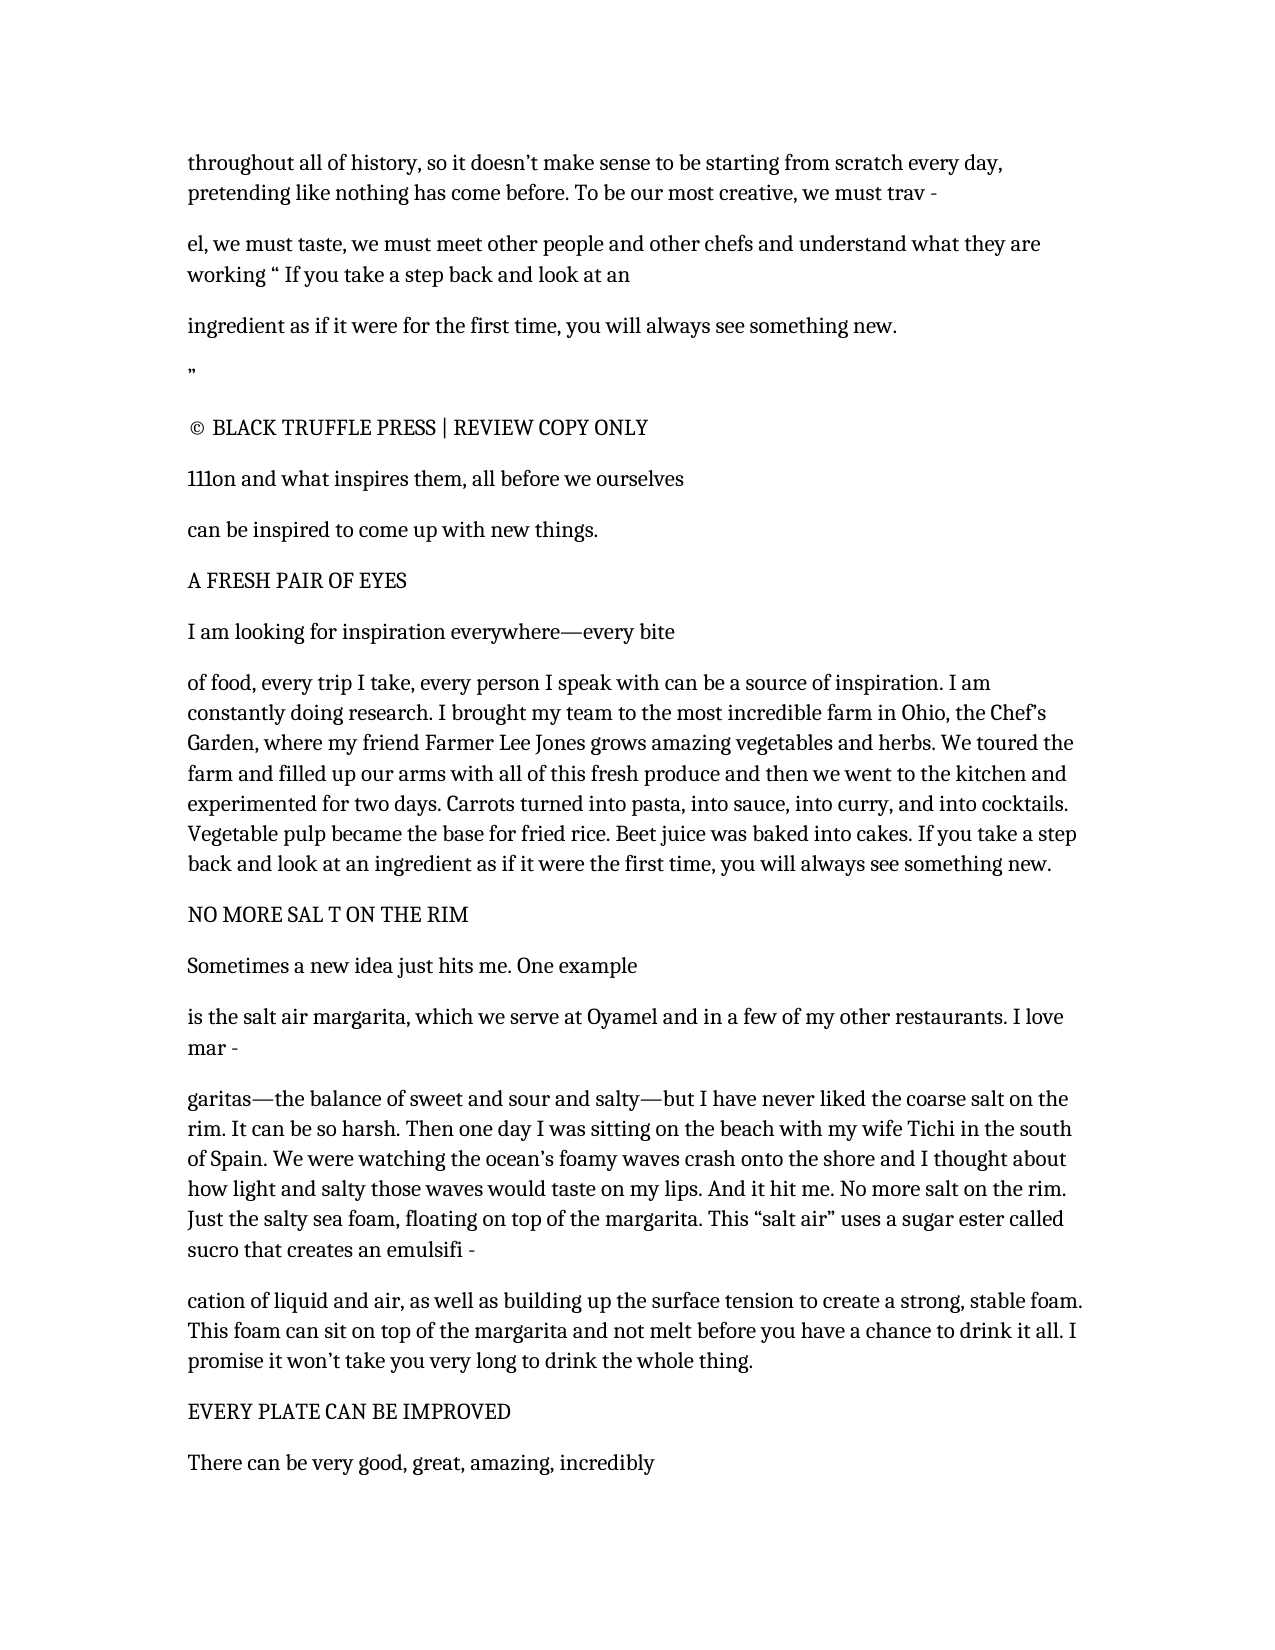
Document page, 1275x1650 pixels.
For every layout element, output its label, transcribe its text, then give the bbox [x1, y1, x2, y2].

text el, we must taste, we must meet other people and other chefs and understand what they are working “ If you take a step back and look at an [187, 231, 1087, 288]
text 111on and what inspires them, all before we ourselves [187, 466, 1087, 492]
text © BLACK TRUFFLE PRESS | REVIEW COPY ONLY [187, 414, 1087, 441]
text ingredient as if it were for the first time, you will always see something new. [187, 312, 1087, 339]
text There can be very good, great, amazing, incredibly [187, 1450, 1087, 1476]
text A FRESH PAIR OF EYES [187, 568, 1087, 594]
text of food, every trip I take, every person I speak with can be a source of inspiration. I am constantly doing research. I brought my team to the most incredible farm in Ohio, the Chef’s Garden, where my friend Farmer Lee Jones grows amazing vegetables and herbs. We toured the farm and filled up our arms with all of this fresh produce and then we went to the kitchen and experimented for two days. Carrots turned into pasta, into sauce, into curry, and into cocktails. Vegetable pulp became the base for fried rice. Beet juice was baked into cakes. If you take a step back and look at an ingredient as if it were the first time, you will always see something new. [187, 670, 1087, 877]
text can be inspired to come up with new things. [187, 517, 1087, 543]
text ” [187, 363, 1087, 390]
text Sometimes a new idea just hits me. One example [187, 953, 1087, 979]
text NO MORE SAL T ON THE RIM [187, 902, 1087, 928]
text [187, 150, 1087, 207]
text cation of liquid and air, as well as building up the surface tension to create a strong, stable foam. This foam can sit on top of the margarita and not melt before you have a chance to drink it all. I promise it won’t take you very long to drink the whole thing. [187, 1287, 1087, 1374]
text I am looking for inspiration everywhere—every bite [187, 619, 1087, 645]
text EVERY PLATE CAN BE IMPROVED [187, 1399, 1087, 1425]
text garitas—the balance of sweet and sour and salty—but I have never liked the coarse salt on the rim. It can be so harsh. Then one day I was sitting on the beach with my wife Tichi in the south of Spain. We were watching the ocean’s foamy waves crash onto the shore and I thought about how light and salty those waves would taste on my lips. And it hit me. No more salt on the rim. Just the salty sea foam, floating on top of the margarita. This “salt air” uses a sugar ester called sucro that creates an emulsifi - [187, 1085, 1087, 1263]
text is the salt air margarita, which we serve at Oyamel and in a few of my other restaurants. I love mar - [187, 1004, 1087, 1061]
